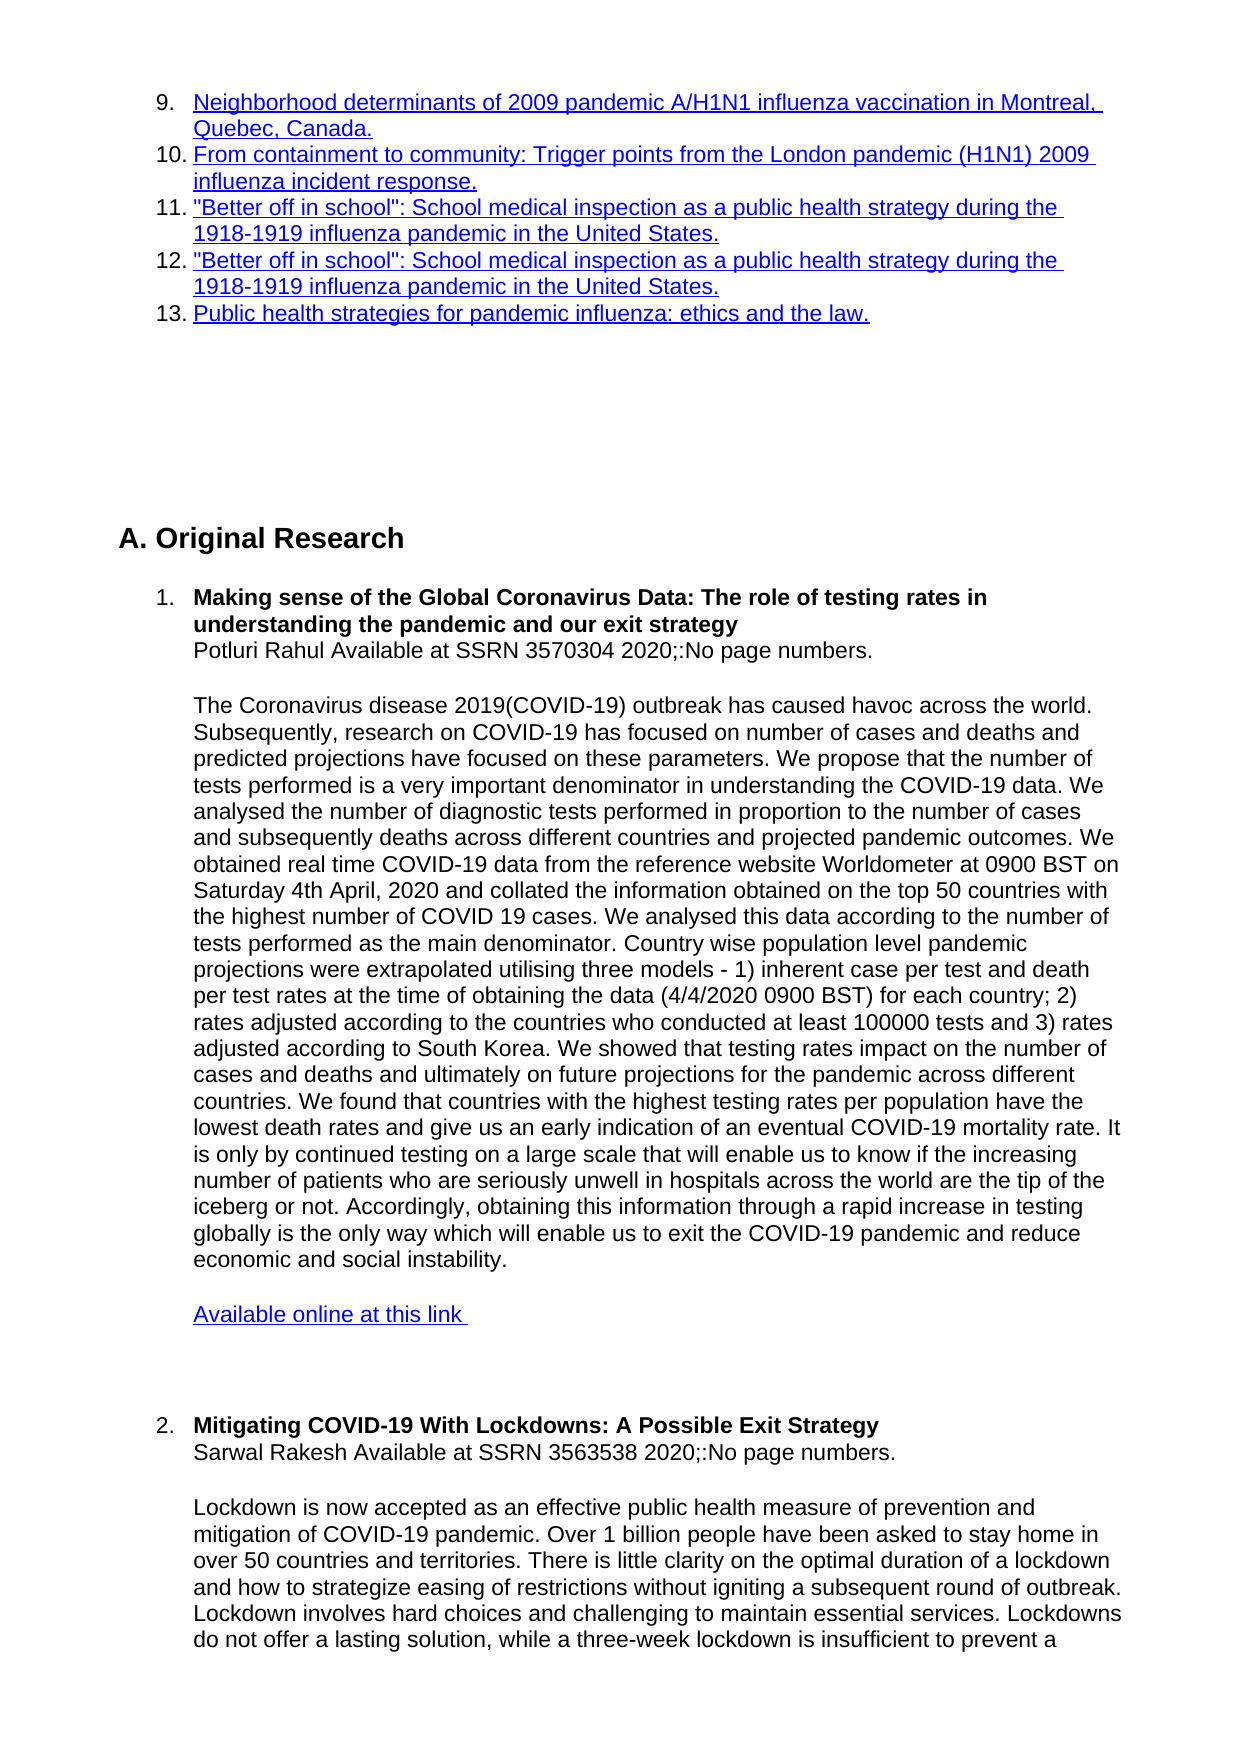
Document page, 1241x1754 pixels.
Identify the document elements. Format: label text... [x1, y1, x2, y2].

text Available online at this link [193, 1301, 1122, 1328]
list From containment to community: Trigger points from the London pandemic (H1N1) 2009 influenza incident response. [156, 141, 1122, 194]
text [193, 1494, 1122, 1652]
text The Coronavirus disease 2019(COVID-19) outbreak has caused havoc across the world. Subsequently, research on COVID-19 has focused on number of cases and deaths and predicted projections have focused on these parameters. We propose that the number of tests performed is a very important denominator in understanding the COVID-19 data. We analysed the number of diagnostic tests performed in proportion to the number of cases and subsequently deaths across different countries and projected pandemic outcomes. We obtained real time COVID-19 data from the reference website Worldometer at 0900 BST on Saturday 4th April, 2020 and collated the information obtained on the top 50 countries with the highest number of COVID 19 cases. We analysed this data according to the number of tests performed as the main denominator. Country wise population level pandemic projections were extrapolated utilising three models - 1) inherent case per test and death per test rates at the time of obtaining the data (4/4/2020 0900 BST) for each country; 2) rates adjusted according to the countries who conducted at least 100000 tests and 3) rates adjusted according to South Korea. We showed that testing rates impact on the number of cases and deaths and ultimately on future projections for the pandemic across different countries. We found that countries with the highest testing rates per population have the lowest death rates and give us an early indication of an eventual COVID-19 mortality rate. It is only by continued testing on a large scale that will enable us to know if the increasing number of patients who are seriously unwell in hospitals across the world are the tip of the iceberg or not. Accordingly, obtaining this information through a rapid increase in testing globally is the only way which will enable us to exit the COVID-19 pandemic and reduce economic and social instability. [193, 692, 1122, 1272]
list Mitigating COVID-19 With Lockdowns: A Possible Exit Strategy Sarwal Rakesh Available at SSRN 3563538 2020;:No page numbers. [156, 1412, 1122, 1465]
list Public health strategies for pandemic influenza: ethics and the law. [156, 299, 1122, 326]
list "Better off in school": School medical inspection as a public health strategy during the 1918-1919 influenza pandemic in the United States. [156, 247, 1122, 299]
subtitle A. Original Research [118, 522, 1122, 555]
list Making sense of the Global Coronavirus Data: The role of testing rates in understanding the pandemic and our exit strategy Potluri Rahul Available at SSRN 3570304 2020;:No page numbers. [156, 584, 1122, 663]
list Neighborhood determinants of 2009 pandemic A/H1N1 influenza vaccination in Montreal, Quebec, Canada. [156, 89, 1122, 141]
list "Better off in school": School medical inspection as a public health strategy during the 1918-1919 influenza pandemic in the United States. [156, 194, 1122, 247]
